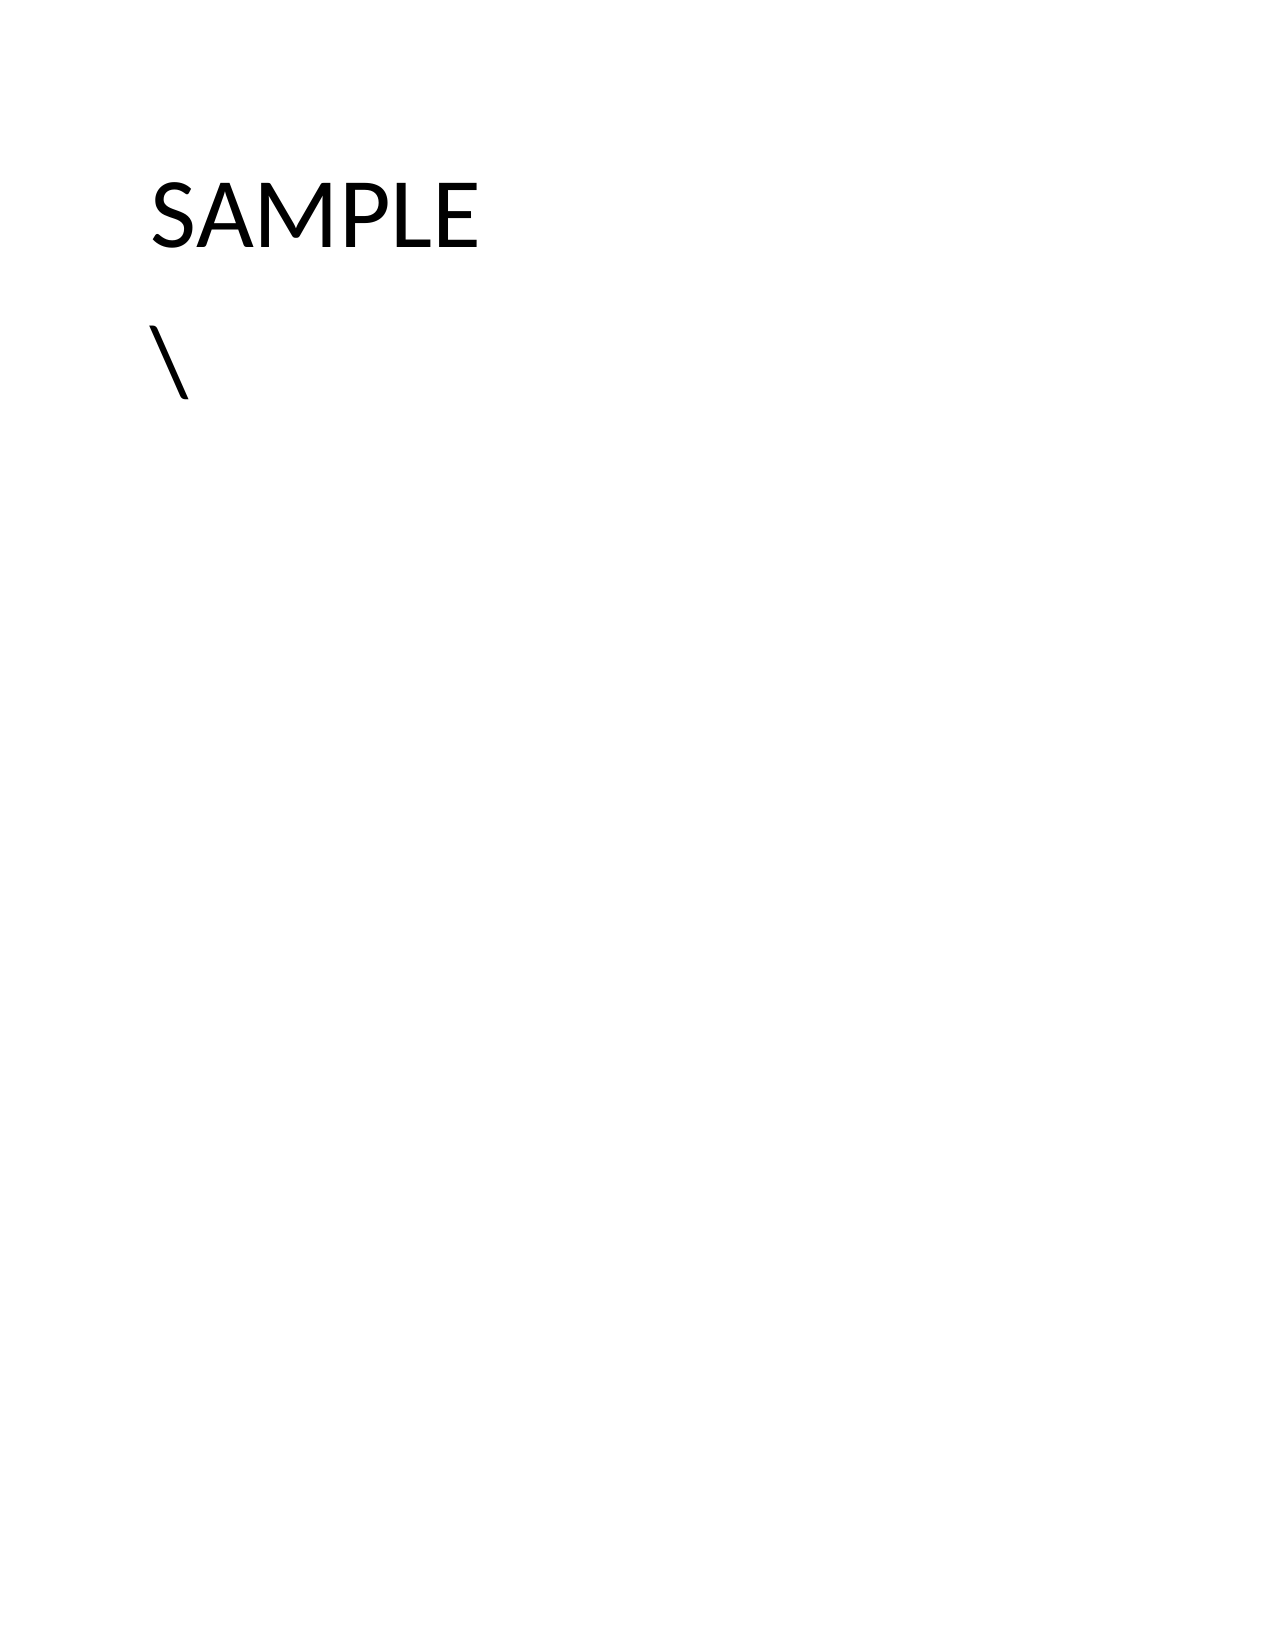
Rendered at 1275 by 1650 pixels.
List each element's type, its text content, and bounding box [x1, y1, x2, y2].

text \ [150, 298, 1125, 421]
text SAMPLE [150, 150, 1125, 272]
